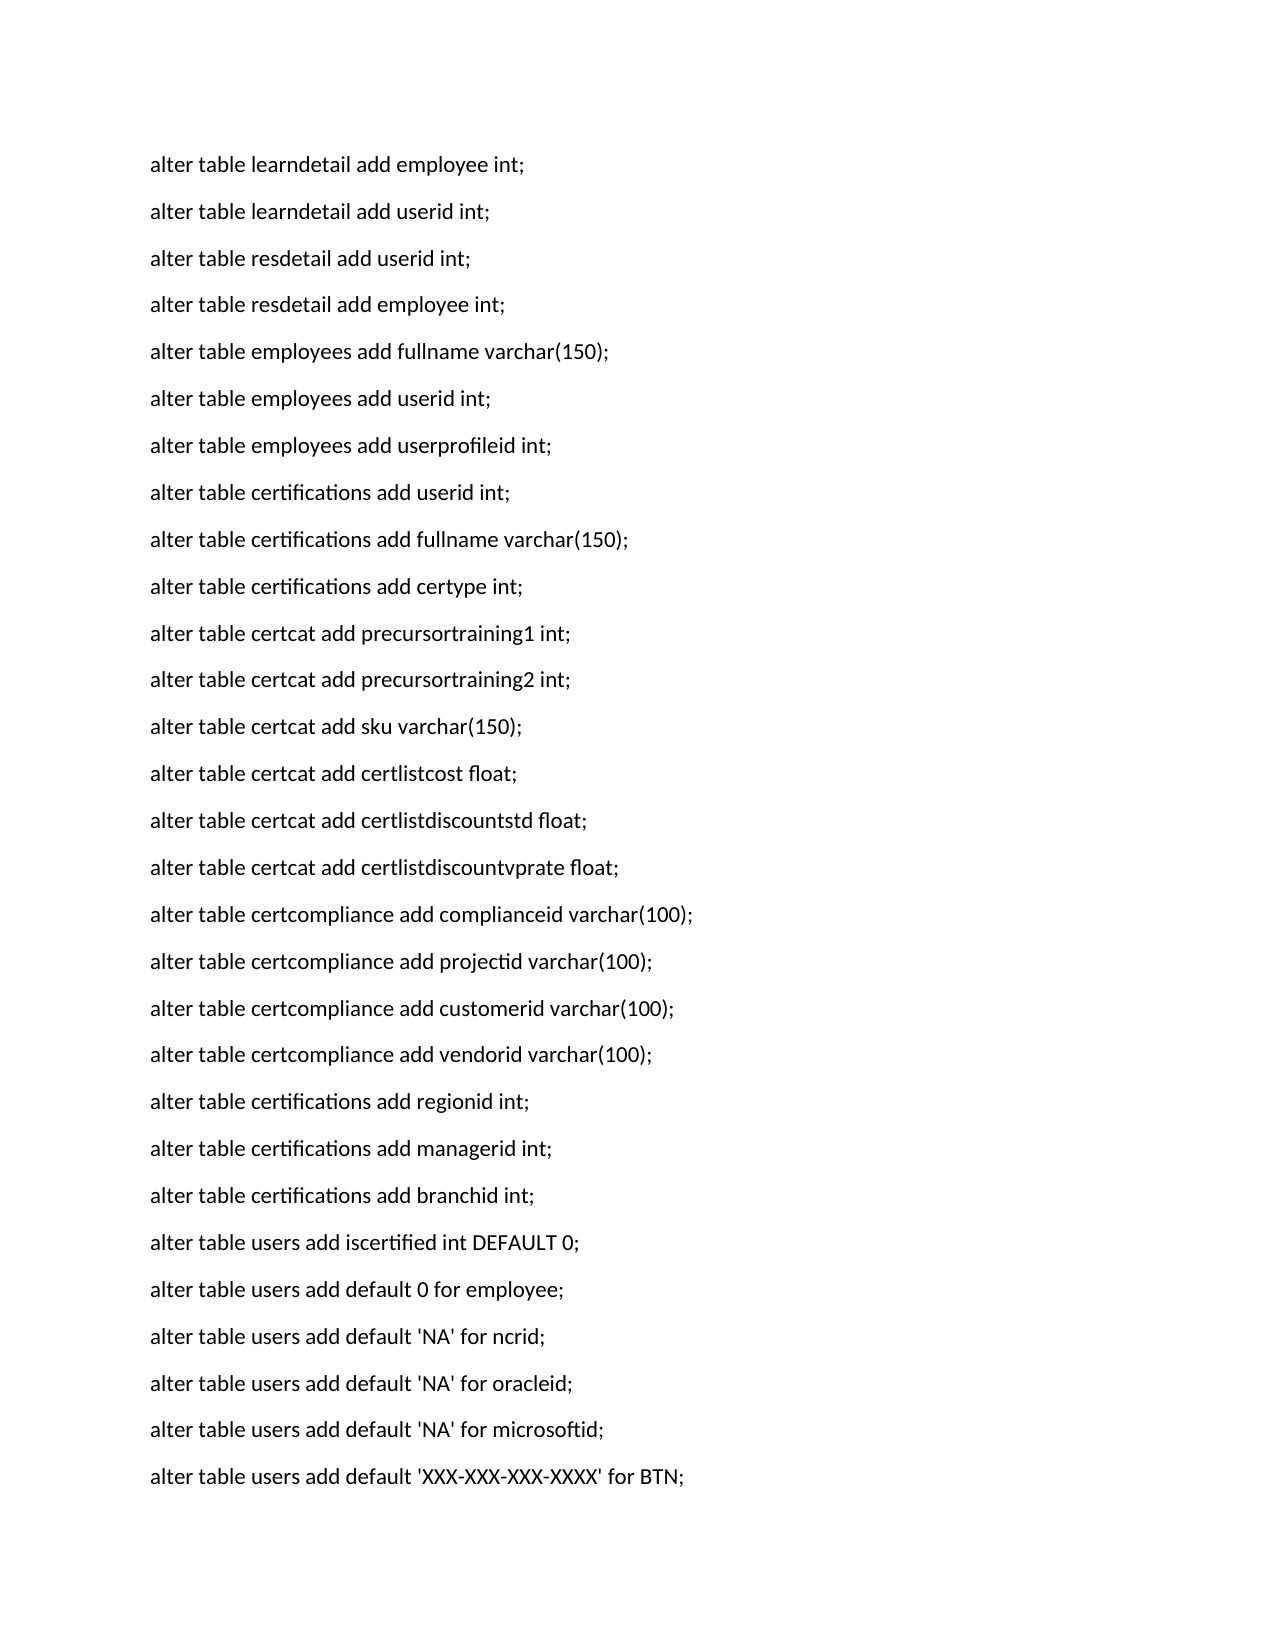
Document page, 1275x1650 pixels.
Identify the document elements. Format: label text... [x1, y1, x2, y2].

text alter table employees add userprofileid int; [150, 431, 1125, 459]
text alter table employees add fullname varchar(150); [150, 337, 1125, 366]
text alter table certcat add precursortraining1 int; [150, 619, 1125, 647]
text alter table resdetail add userid int; [150, 244, 1125, 272]
text alter table certifications add certype int; [150, 572, 1125, 600]
text alter table certcat add certlistdiscountstd float; [150, 806, 1125, 834]
text alter table learndetail add userid int; [150, 197, 1125, 225]
text alter table certcompliance add complianceid varchar(100); [150, 900, 1125, 928]
text alter table certcompliance add vendorid varchar(100); [150, 1041, 1125, 1069]
text alter table users add default 'XXX-XXX-XXX-XXXX' for BTN; [150, 1462, 1125, 1491]
text alter table users add default 'NA' for ncrid; [150, 1322, 1125, 1350]
text alter table users add default 0 for employee; [150, 1275, 1125, 1303]
text alter table users add default 'NA' for microsoftid; [150, 1416, 1125, 1444]
text alter table certifications add branchid int; [150, 1181, 1125, 1209]
text alter table certifications add managerid int; [150, 1134, 1125, 1162]
text alter table certcat add precursortraining2 int; [150, 666, 1125, 694]
text alter table certcat add certlistcost float; [150, 759, 1125, 787]
text alter table users add default 'NA' for oracleid; [150, 1369, 1125, 1397]
text alter table certifications add userid int; [150, 478, 1125, 506]
text alter table users add iscertified int DEFAULT 0; [150, 1228, 1125, 1256]
text alter table resdetail add employee int; [150, 291, 1125, 319]
text alter table certcat add sku varchar(150); [150, 712, 1125, 741]
text alter table learndetail add employee int; [150, 150, 1125, 178]
text alter table certcompliance add projectid varchar(100); [150, 947, 1125, 975]
text alter table certcompliance add customerid varchar(100); [150, 994, 1125, 1022]
text alter table certcat add certlistdiscountvprate float; [150, 853, 1125, 881]
text alter table certifications add regionid int; [150, 1087, 1125, 1116]
text alter table certifications add fullname varchar(150); [150, 525, 1125, 553]
text alter table employees add userid int; [150, 384, 1125, 412]
